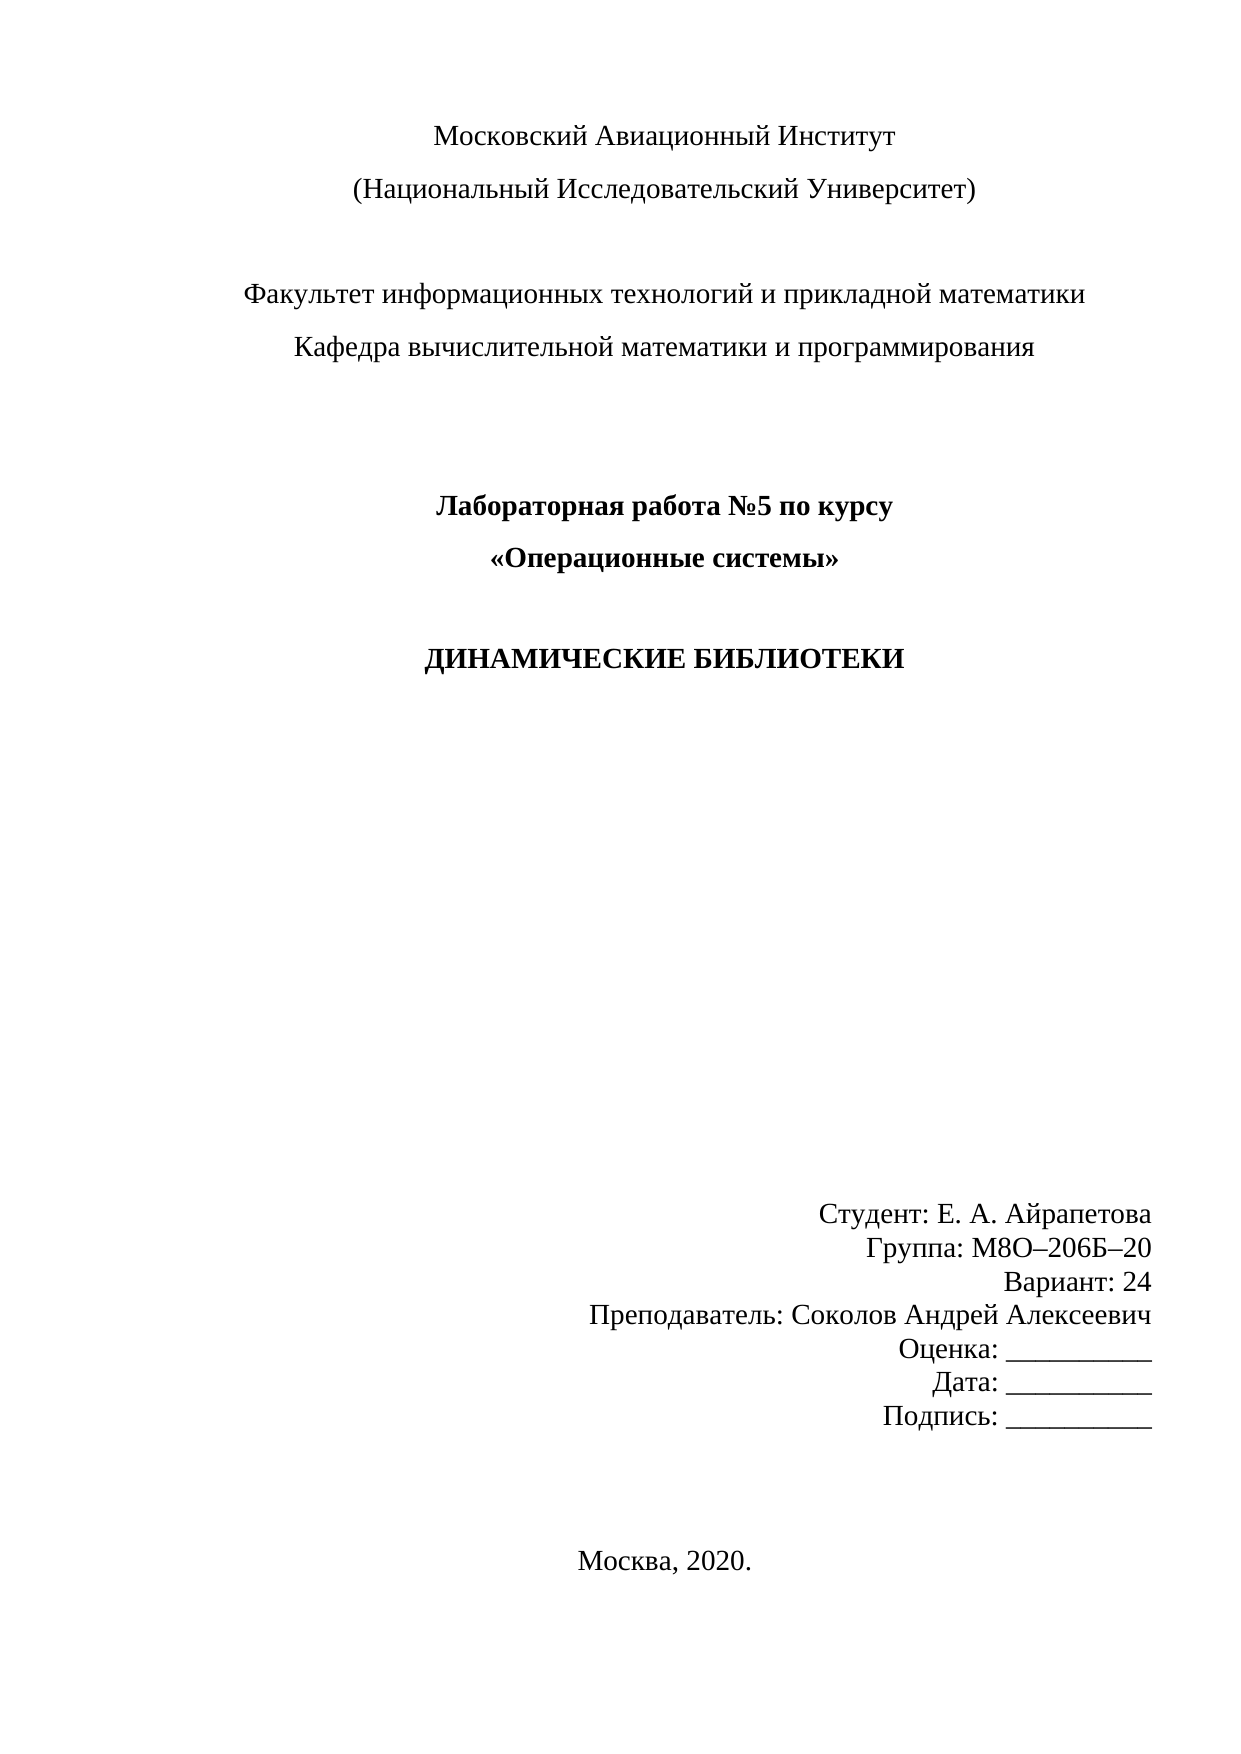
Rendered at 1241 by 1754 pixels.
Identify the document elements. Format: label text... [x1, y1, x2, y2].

text Лабораторная работа №5 по курсу [177, 488, 1152, 521]
text Группа: М8О–206Б–20 [767, 1230, 1152, 1264]
text Московский Авиационный Институт [177, 118, 1152, 152]
text ДИНАМИЧЕСКИЕ БИБЛИОТЕКИ [177, 641, 1152, 674]
text Студент: Е. А. Айрапетова [177, 1197, 1152, 1230]
text Оценка: __________ [177, 1331, 1152, 1364]
text Преподаватель: Соколов Андрей Алексеевич [177, 1297, 1152, 1331]
text Факультет информационных технологий и прикладной математики [177, 277, 1152, 310]
text Вариант: 24 [767, 1264, 1152, 1297]
text (Национальный Исследовательский Университет) [177, 171, 1152, 204]
text Москва, 2020. [177, 1543, 1152, 1576]
text Дата: __________ [177, 1364, 1152, 1398]
text «Операционные системы» [177, 541, 1152, 574]
text Подпись: __________ [177, 1398, 1152, 1431]
text Кафедра вычислительной математики и программирования [177, 329, 1152, 363]
